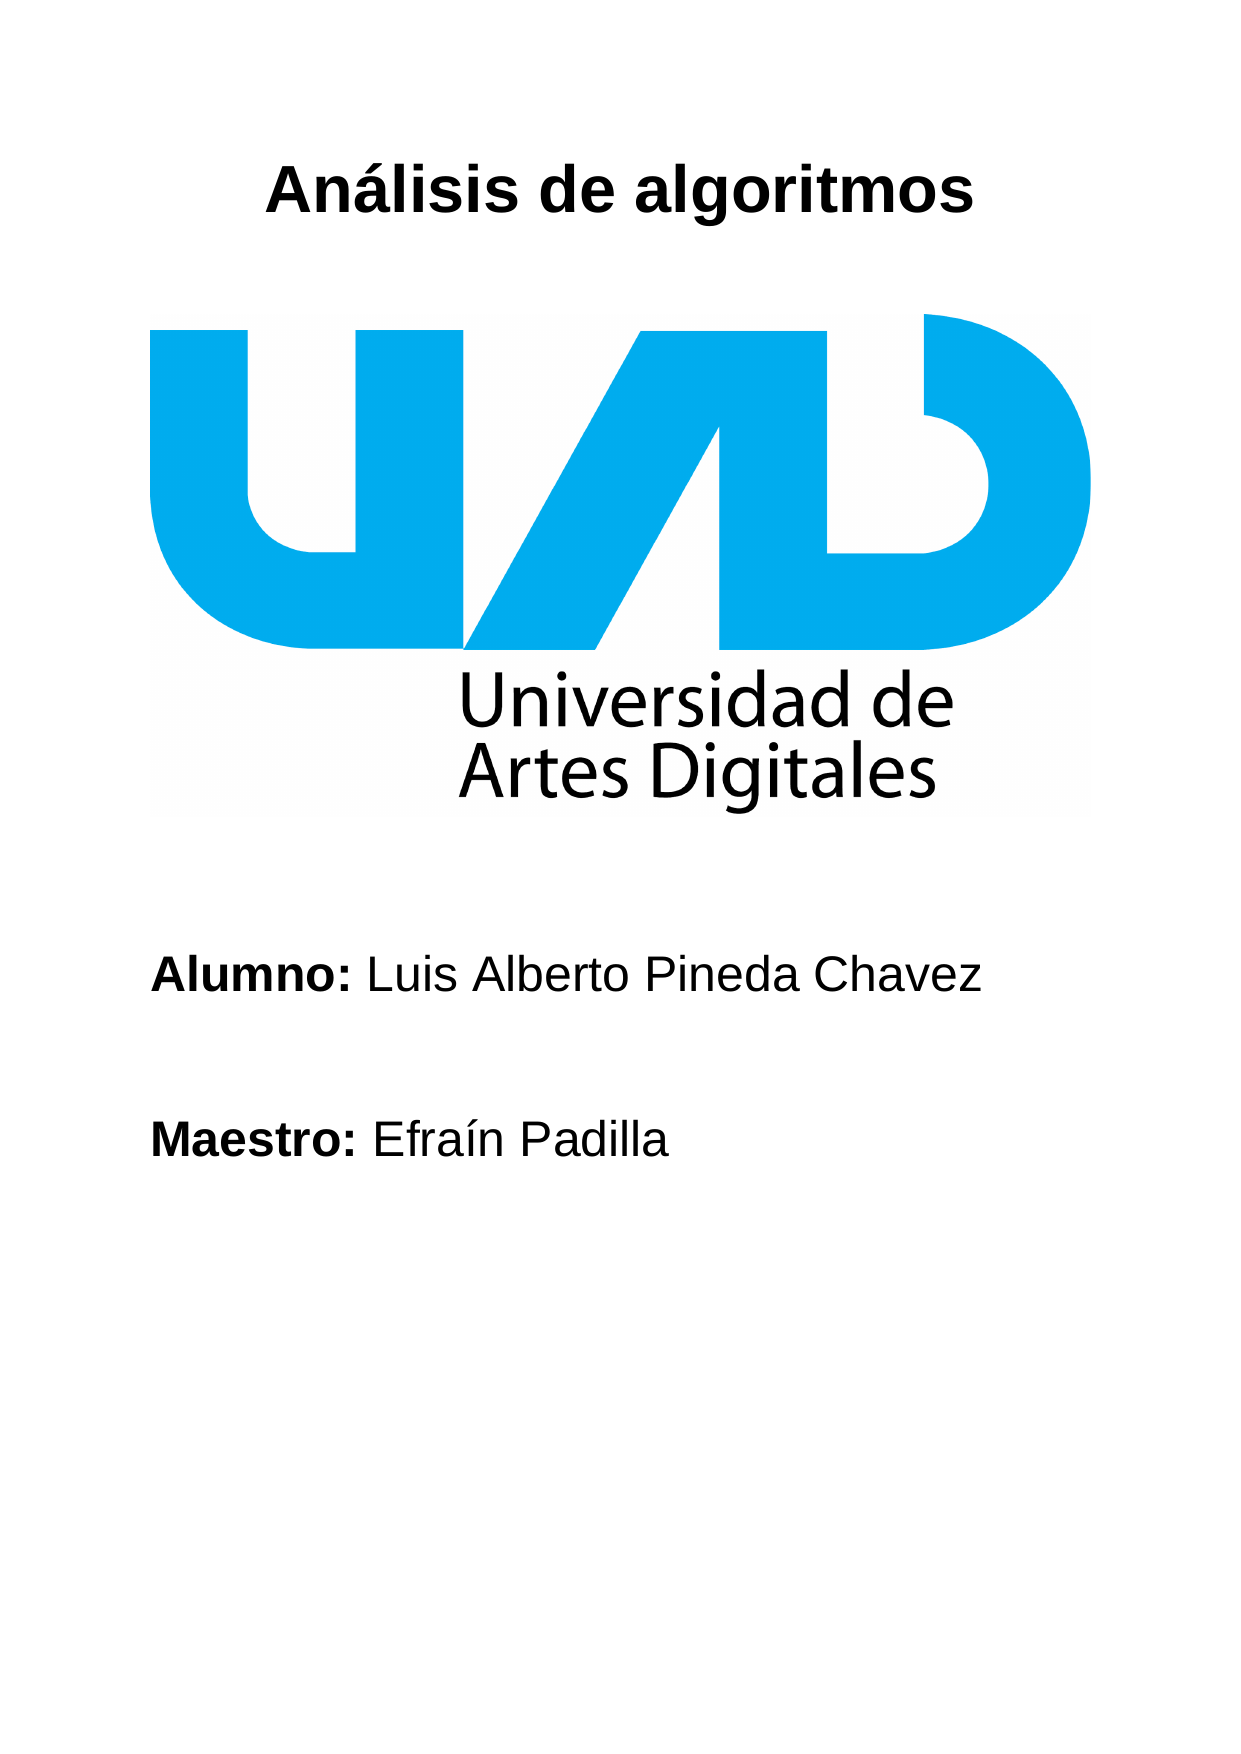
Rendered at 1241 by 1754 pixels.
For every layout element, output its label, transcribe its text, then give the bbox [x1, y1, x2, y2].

text Maestro: Efraín Padilla [150, 1109, 1090, 1167]
picture [150, 429, 1091, 817]
picture [150, 314, 988, 646]
text Alumno: Luis Alberto Pineda Chavez [150, 944, 1090, 1002]
picture [936, 314, 1091, 459]
text Análisis de algoritmos [150, 150, 1090, 227]
